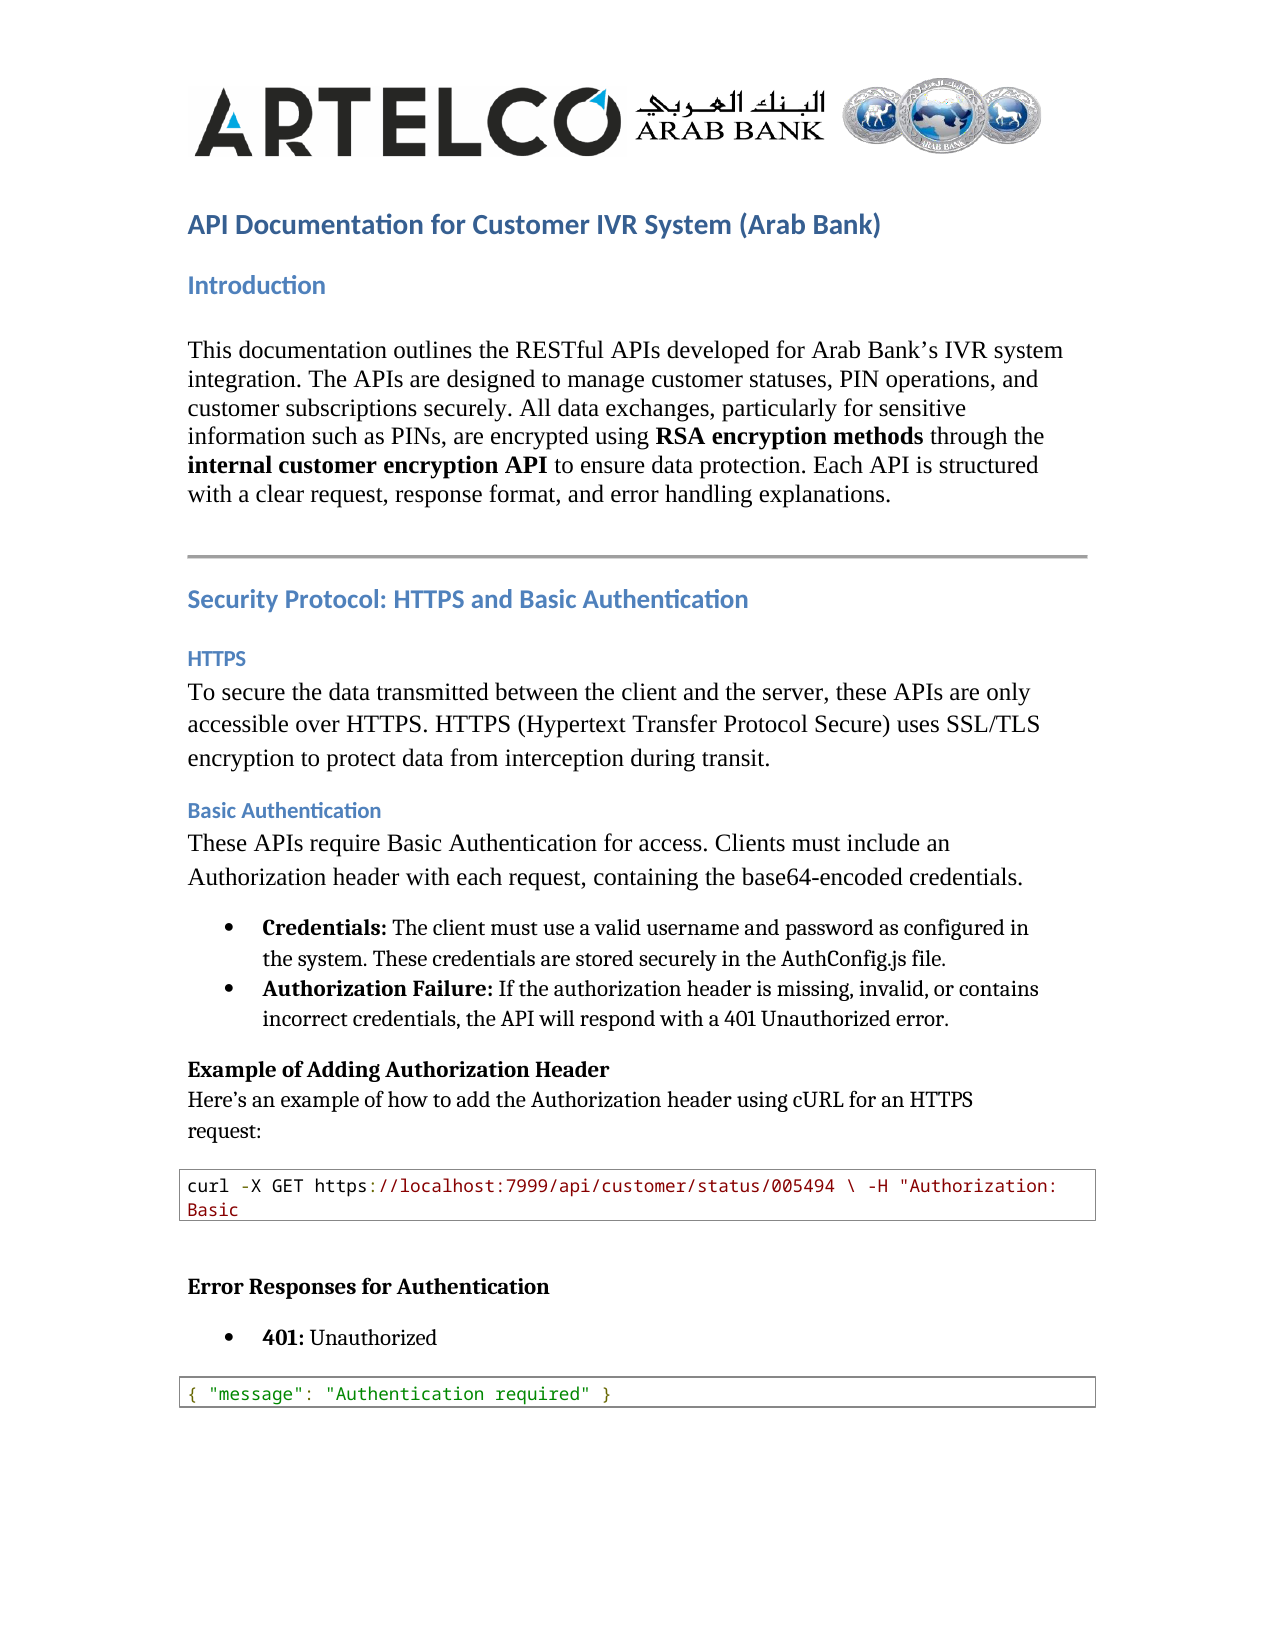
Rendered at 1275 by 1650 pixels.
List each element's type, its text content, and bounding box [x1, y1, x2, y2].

text Error Responses for Authentication [187, 1274, 1125, 1300]
list 401: Unauthorized [225, 1325, 1125, 1351]
text This documentation outlines the RESTful APIs developed for Arab Bank’s IVR system integration. The APIs are designed to manage customer statuses, PIN operations, and customer subscriptions securely. All data exchanges, particularly for sensitive information such as PINs, are encrypted using RSA encryption methods through the internal customer encryption API to ensure data protection. Each API is structured with a clear request, response format, and error handling explanations. [187, 335, 1080, 508]
text Basic Authentication [187, 797, 1125, 824]
text These APIs require Basic Authentication for access. Clients must include an Authorization header with each request, containing the base64-encoded credentials. [187, 828, 1080, 890]
subtitle Security Protocol: HTTPS and Basic Authentication [187, 583, 1125, 616]
text request: [187, 1117, 1125, 1144]
text API Documentation for Customer IVR System (Arab Bank) [187, 206, 1125, 242]
subtitle Introduction [187, 268, 1125, 301]
text Here’s an example of how to add the Authorization header using cURL for an HTTPS [187, 1087, 1125, 1113]
text HTTPS [187, 644, 1125, 672]
picture [635, 78, 1042, 154]
text To secure the data transmitted between the client and the server, these APIs are only accessible over HTTPS. HTTPS (Hypertext Transfer Protocol Secure) uses SSL/TLS encryption to protect data from interception during transit. [187, 677, 1125, 771]
text Example of Adding Authorization Header [187, 1057, 1125, 1083]
list Credentials: The client must use a valid username and password as configured in the system. These credentials are stored securely in the AuthConfig.js file. [225, 915, 1061, 972]
list Authorization Failure: If the authorization header is missing, invalid, or contains incorrect credentials, the API will respond with a 401 Unauthorized error. [225, 976, 1063, 1032]
picture [187, 86, 628, 157]
